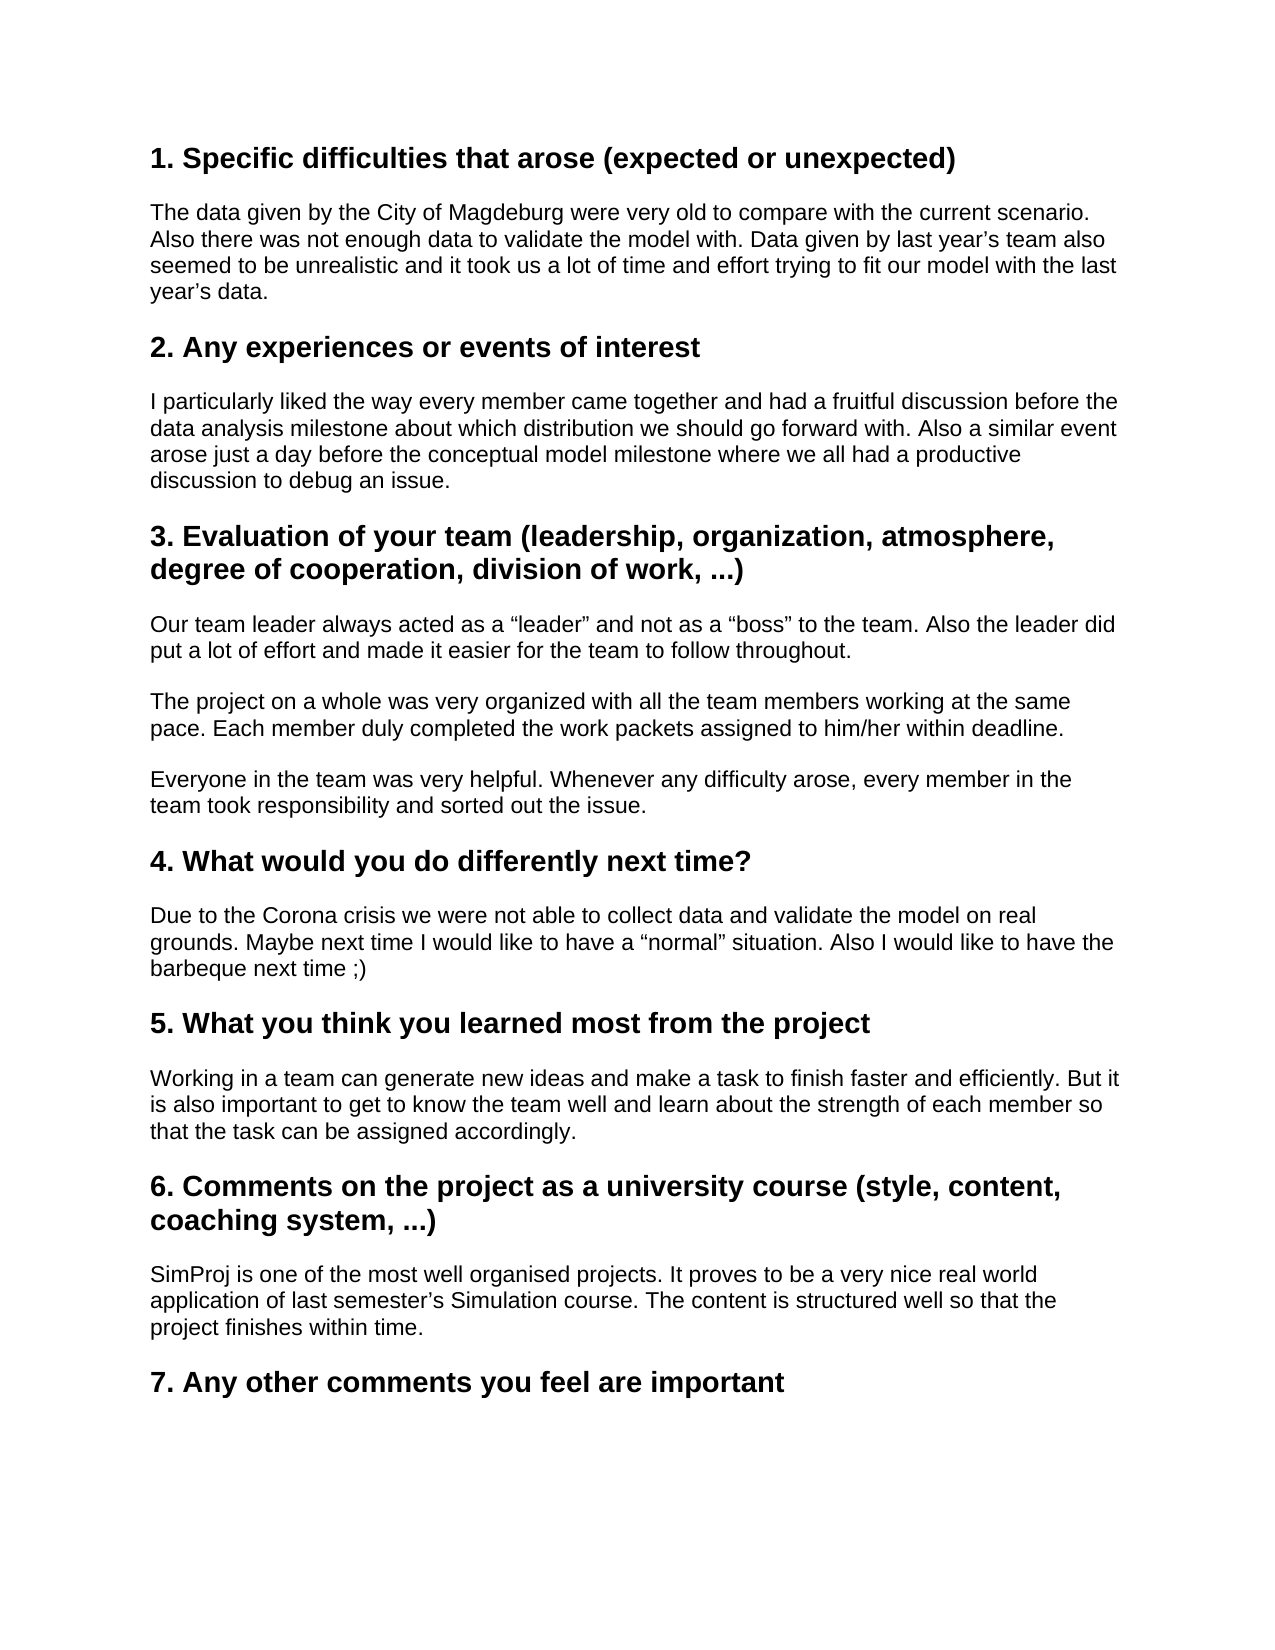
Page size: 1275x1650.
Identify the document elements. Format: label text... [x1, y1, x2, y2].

text I particularly liked the way every member came together and had a fruitful discussion before the data analysis milestone about which distribution we should go forward with. Also a similar event arose just a day before the conceptual model milestone where we all had a productive discussion to debug an issue. [150, 388, 1125, 493]
text The data given by the City of Magdeburg were very old to compare with the current scenario. Also there was not enough data to validate the model with. Data given by last year’s team also seemed to be unrealistic and it took us a lot of time and effort trying to fit our model with the last year’s data. [150, 199, 1125, 304]
text The project on a whole was very organized with all the team members working at the same pace. Each member duly completed the work packets assigned to him/her within deadline. [150, 688, 1125, 741]
text 4. What would you do differently next time? [150, 844, 1125, 877]
text 5. What you think you learned most from the project [150, 1006, 1125, 1040]
text 7. Any other comments you feel are important [150, 1365, 1125, 1399]
text Working in a team can generate new ideas and make a task to finish faster and efficiently. But it is also important to get to know the team well and learn about the strength of each member so that the task can be assigned accordingly. [150, 1065, 1125, 1144]
text SimProj is one of the most well organised projects. It proves to be a very nice real world application of last semester’s Simulation course. The content is structured well so that the project finishes within time. [150, 1261, 1125, 1340]
text 3. Evaluation of your team (leadership, organization, atmosphere, degree of cooperation, division of work, ...) [150, 518, 1125, 586]
text 2. Any experiences or events of interest [150, 329, 1125, 363]
subtitle 1. Specific difficulties that arose (expected or unexpected) [150, 141, 1125, 174]
text Our team leader always acted as a “leader” and not as a “boss” to the team. Also the leader did put a lot of effort and made it easier for the team to follow throughout. [150, 611, 1125, 663]
text Everyone in the team was very helpful. Whenever any difficulty arose, every member in the team took responsibility and sorted out the issue. [150, 766, 1125, 819]
text 6. Comments on the project as a university course (style, content, coaching system, ...) [150, 1169, 1125, 1236]
text Due to the Corona crisis we were not able to collect data and validate the model on real grounds. Maybe next time I would like to have a “normal” situation. Also I would like to have the barbeque next time ;) [150, 902, 1125, 981]
